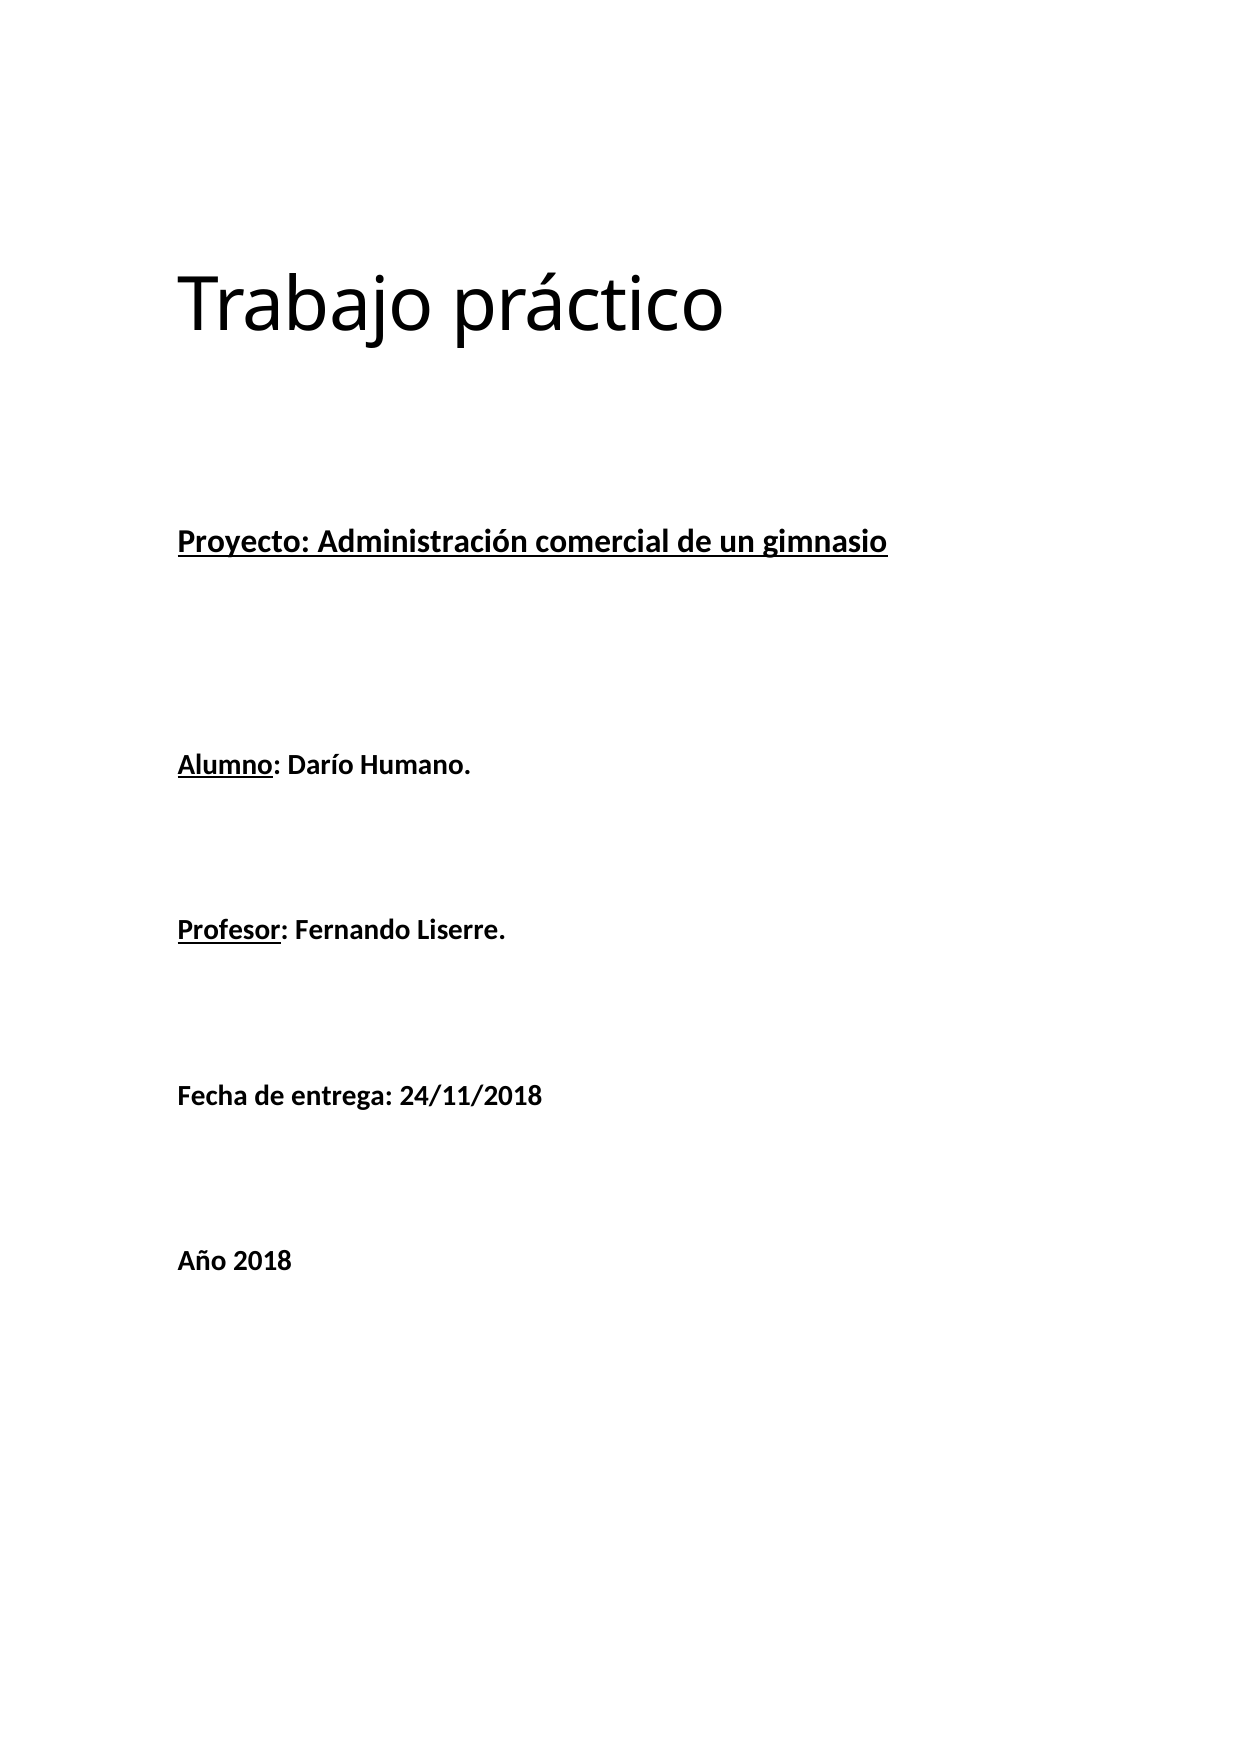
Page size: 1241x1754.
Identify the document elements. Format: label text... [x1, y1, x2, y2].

text Año 2018 [177, 1242, 1063, 1278]
text Profesor: Fernando Liserre. [177, 911, 1063, 947]
text Fecha de entrega: 24/11/2018 [177, 1077, 1063, 1112]
text Alumno: Darío Humano. [177, 746, 1063, 782]
title Trabajo práctico [177, 250, 1063, 352]
text Proyecto: Administración comercial de un gimnasio [177, 520, 1063, 561]
